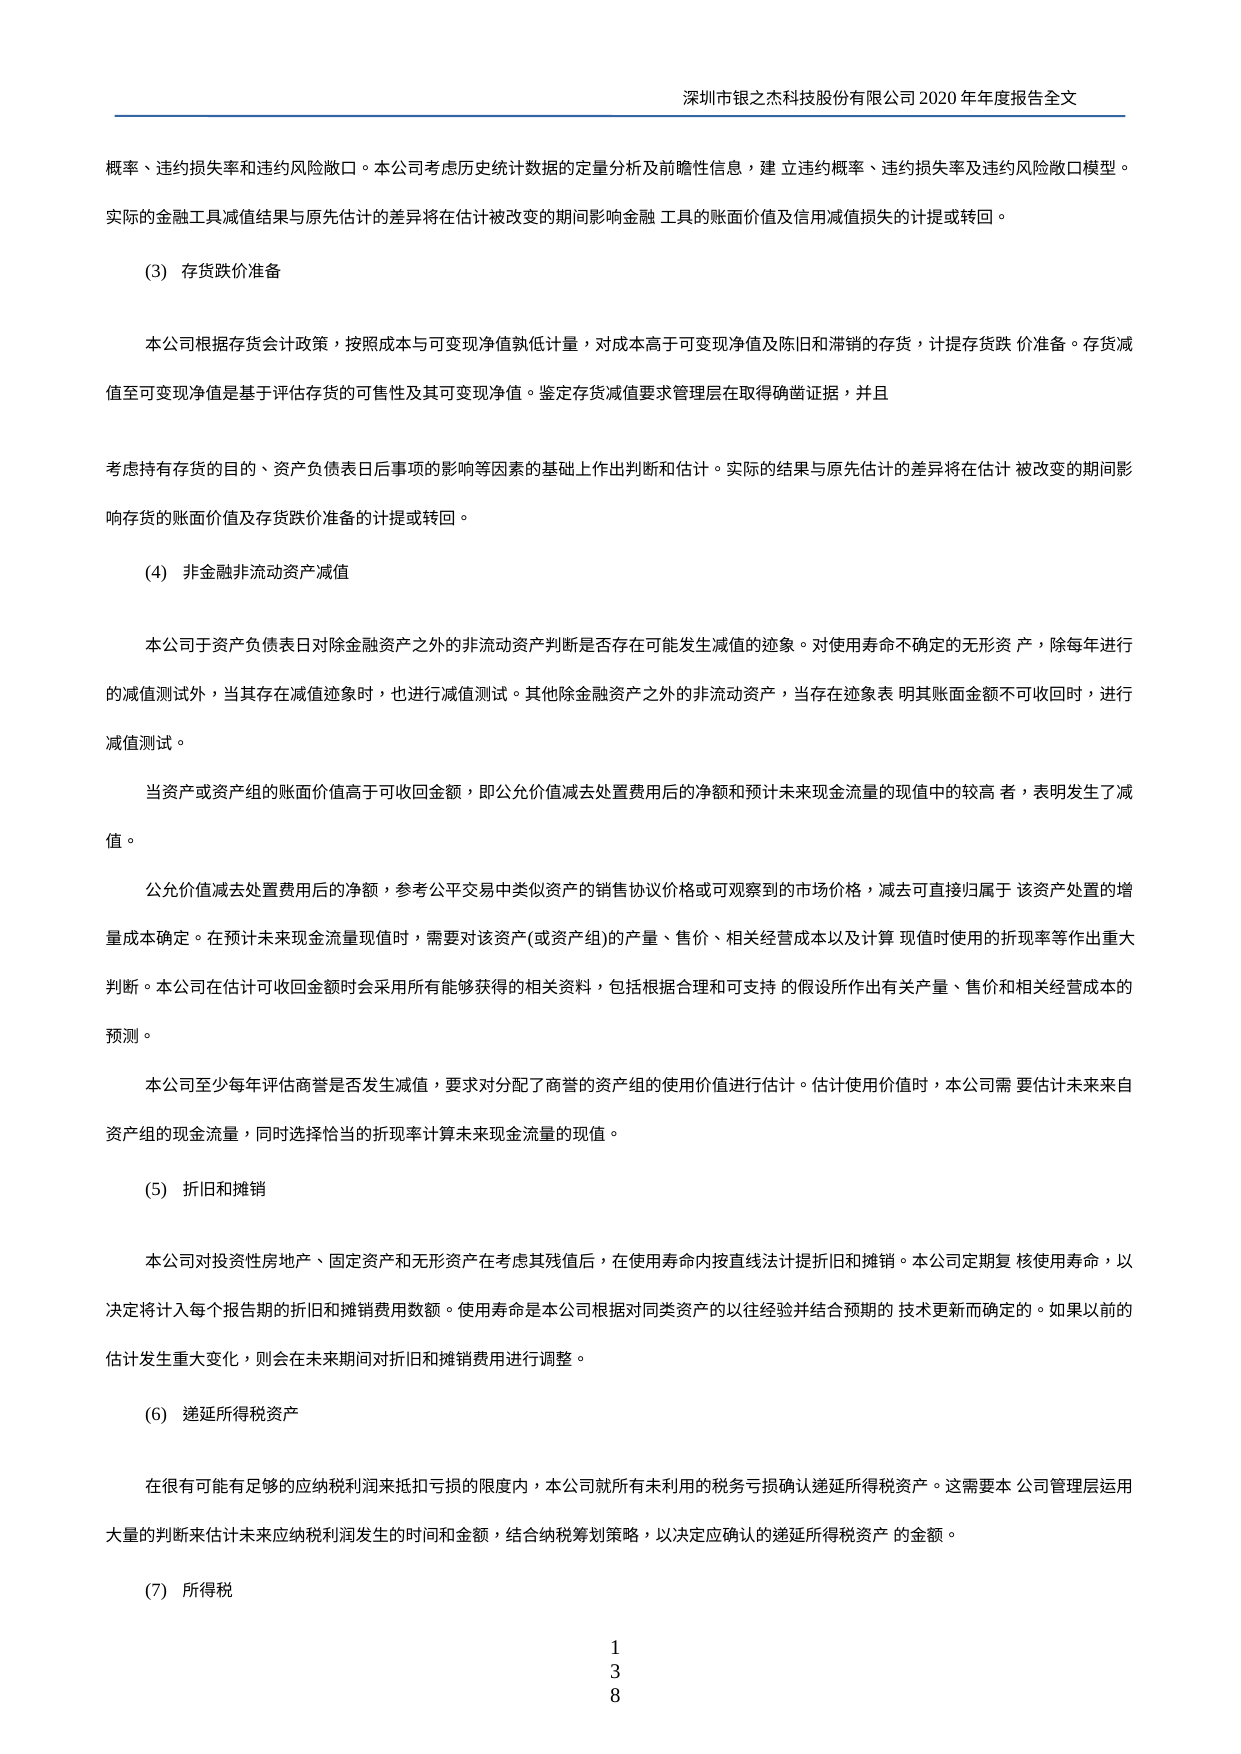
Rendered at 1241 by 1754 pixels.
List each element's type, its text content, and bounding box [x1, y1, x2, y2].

text 本公司对投资性房地产、固定资产和无形资产在考虑其残值后，在使用寿命内按直线法计提折旧和摊销。本公司定期复 核使用寿命，以决定将计入每个报告期的折旧和摊销费用数额。使用寿命是本公司根据对同类资产的以往经验并结合预期的 技术更新而确定的。如果以前的估计发生重大变化，则会在未来期间对折旧和摊销费用进行调整。 [105, 1228, 1135, 1375]
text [105, 135, 1135, 233]
list 递延所得税资产 [105, 1402, 1135, 1425]
list 存货跌价准备 [105, 260, 1135, 283]
text 考虑持有存货的目的、资产负债表日后事项的影响等因素的基础上作出判断和估计。实际的结果与原先估计的差异将在估计 被改变的期间影响存货的账面价值及存货跌价准备的计提或转回。 [105, 436, 1135, 534]
list 所得税 [105, 1578, 1135, 1601]
text 公允价值减去处置费用后的净额，参考公平交易中类似资产的销售协议价格或可观察到的市场价格，减去可直接归属于 该资产处置的增量成本确定。在预计未来现金流量现值时，需要对该资产(或资产组)的产量、售价、相关经营成本以及计算 现值时使用的折现率等作出重大判断。本公司在估计可收回金额时会采用所有能够获得的相关资料，包括根据合理和可支持 的假设所作出有关产量、售价和相关经营成本的预测。 [105, 857, 1135, 1052]
text 本公司根据存货会计政策，按照成本与可变现净值孰低计量，对成本高于可变现净值及陈旧和滞销的存货，计提存货跌 价准备。存货减值至可变现净值是基于评估存货的可售性及其可变现净值。鉴定存货减值要求管理层在取得确凿证据，并且 [105, 312, 1135, 409]
text 当资产或资产组的账面价值高于可收回金额，即公允价值减去处置费用后的净额和预计未来现金流量的现值中的较高 者，表明发生了减值。 [105, 759, 1135, 857]
list 非金融非流动资产减值 [105, 561, 1135, 584]
text 本公司至少每年评估商誉是否发生减值，要求对分配了商誉的资产组的使用价值进行估计。估计使用价值时，本公司需 要估计未来来自资产组的现金流量，同时选择恰当的折现率计算未来现金流量的现值。 [105, 1052, 1135, 1150]
text 在很有可能有足够的应纳税利润来抵扣亏损的限度内，本公司就所有未利用的税务亏损确认递延所得税资产。这需要本 公司管理层运用大量的判断来估计未来应纳税利润发生的时间和金额，结合纳税筹划策略，以决定应确认的递延所得税资产 的金额。 [105, 1454, 1135, 1551]
list 折旧和摊销 [105, 1177, 1135, 1200]
text 本公司于资产负债表日对除金融资产之外的非流动资产判断是否存在可能发生减值的迹象。对使用寿命不确定的无形资 产，除每年进行的减值测试外，当其存在减值迹象时，也进行减值测试。其他除金融资产之外的非流动资产，当存在迹象表 明其账面金额不可收回时，进行减值测试。 [105, 613, 1135, 759]
